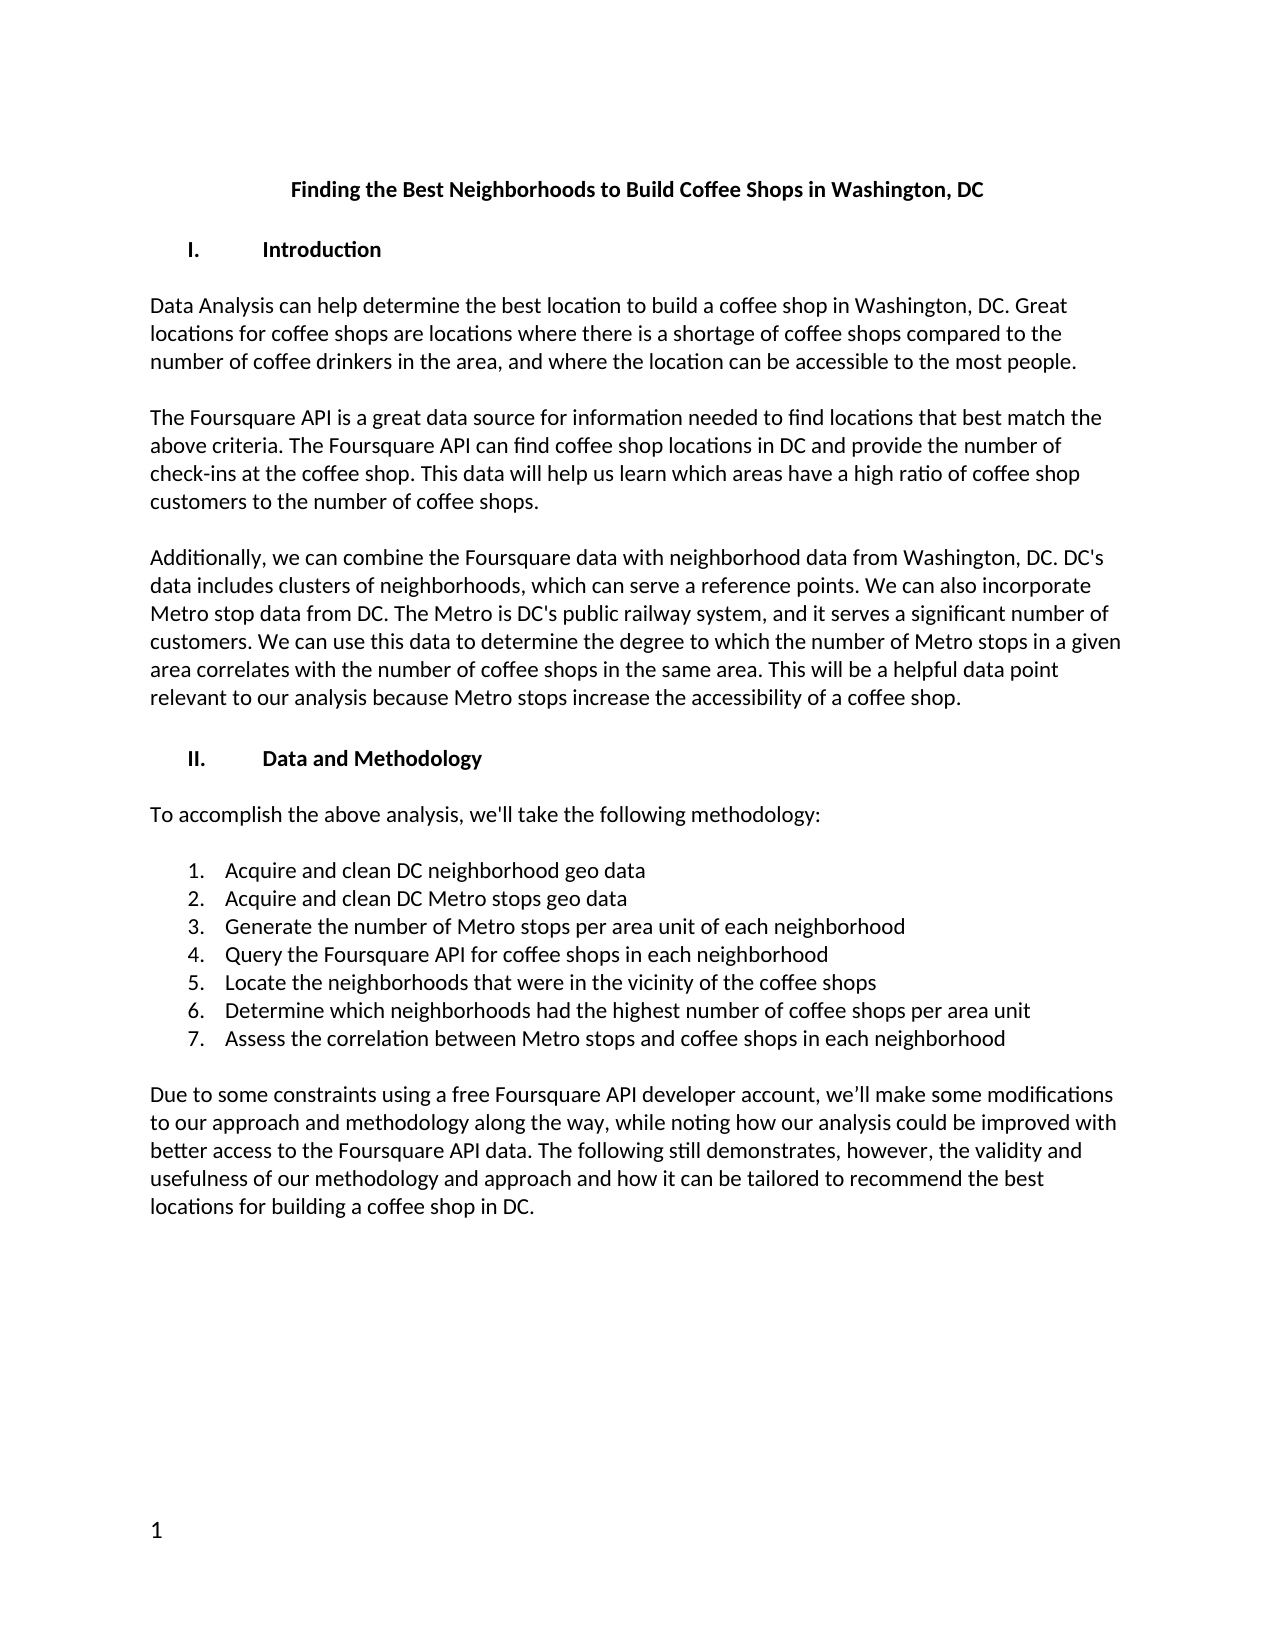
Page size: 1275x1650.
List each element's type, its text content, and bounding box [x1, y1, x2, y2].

list Determine which neighborhoods had the highest number of coffee shops per area unit [187, 996, 1125, 1024]
list Locate the neighborhoods that were in the vicinity of the coffee shops [187, 968, 1125, 996]
text Additionally, we can combine the Foursquare data with neighborhood data from Washington, DC. DC's data includes clusters of neighborhoods, which can serve a reference points. We can also incorporate Metro stop data from DC. The Metro is DC's public railway system, and it serves a significant number of customers. We can use this data to determine the degree to which the number of Metro stops in a given area correlates with the number of coffee shops in the same area. This will be a helpful data point relevant to our analysis because Metro stops increase the accessibility of a coffee shop. [150, 543, 1125, 712]
subtitle Introduction [187, 235, 1125, 263]
text To accomplish the above analysis, we'll take the following methodology: [150, 800, 1125, 828]
subtitle Data and Methodology [187, 744, 1125, 772]
text Data Analysis can help determine the best location to build a coffee shop in Washington, DC. Great locations for coffee shops are locations where there is a shortage of coffee shops compared to the number of coffee drinkers in the area, and where the location can be accessible to the most people. [150, 291, 1125, 375]
list Acquire and clean DC Metro stops geo data [187, 884, 1125, 912]
list Query the Foursquare API for coffee shops in each neighborhood [187, 940, 1125, 968]
list Assess the correlation between Metro stops and coffee shops in each neighborhood [187, 1024, 1125, 1052]
list Acquire and clean DC neighborhood geo data [187, 856, 1125, 884]
subtitle Finding the Best Neighborhoods to Build Coffee Shops in Washington, DC [150, 175, 1125, 203]
text Due to some constraints using a free Foursquare API developer account, we’ll make some modifications to our approach and methodology along the way, while noting how our analysis could be improved with better access to the Foursquare API data. The following still demonstrates, however, the validity and usefulness of our methodology and approach and how it can be tailored to recommend the best locations for building a coffee shop in DC. [150, 1080, 1125, 1220]
list Generate the number of Metro stops per area unit of each neighborhood [187, 912, 1125, 940]
text The Foursquare API is a great data source for information needed to find locations that best match the above criteria. The Foursquare API can find coffee shop locations in DC and provide the number of check-ins at the coffee shop. This data will help us learn which areas have a high ratio of coffee shop customers to the number of coffee shops. [150, 403, 1125, 515]
